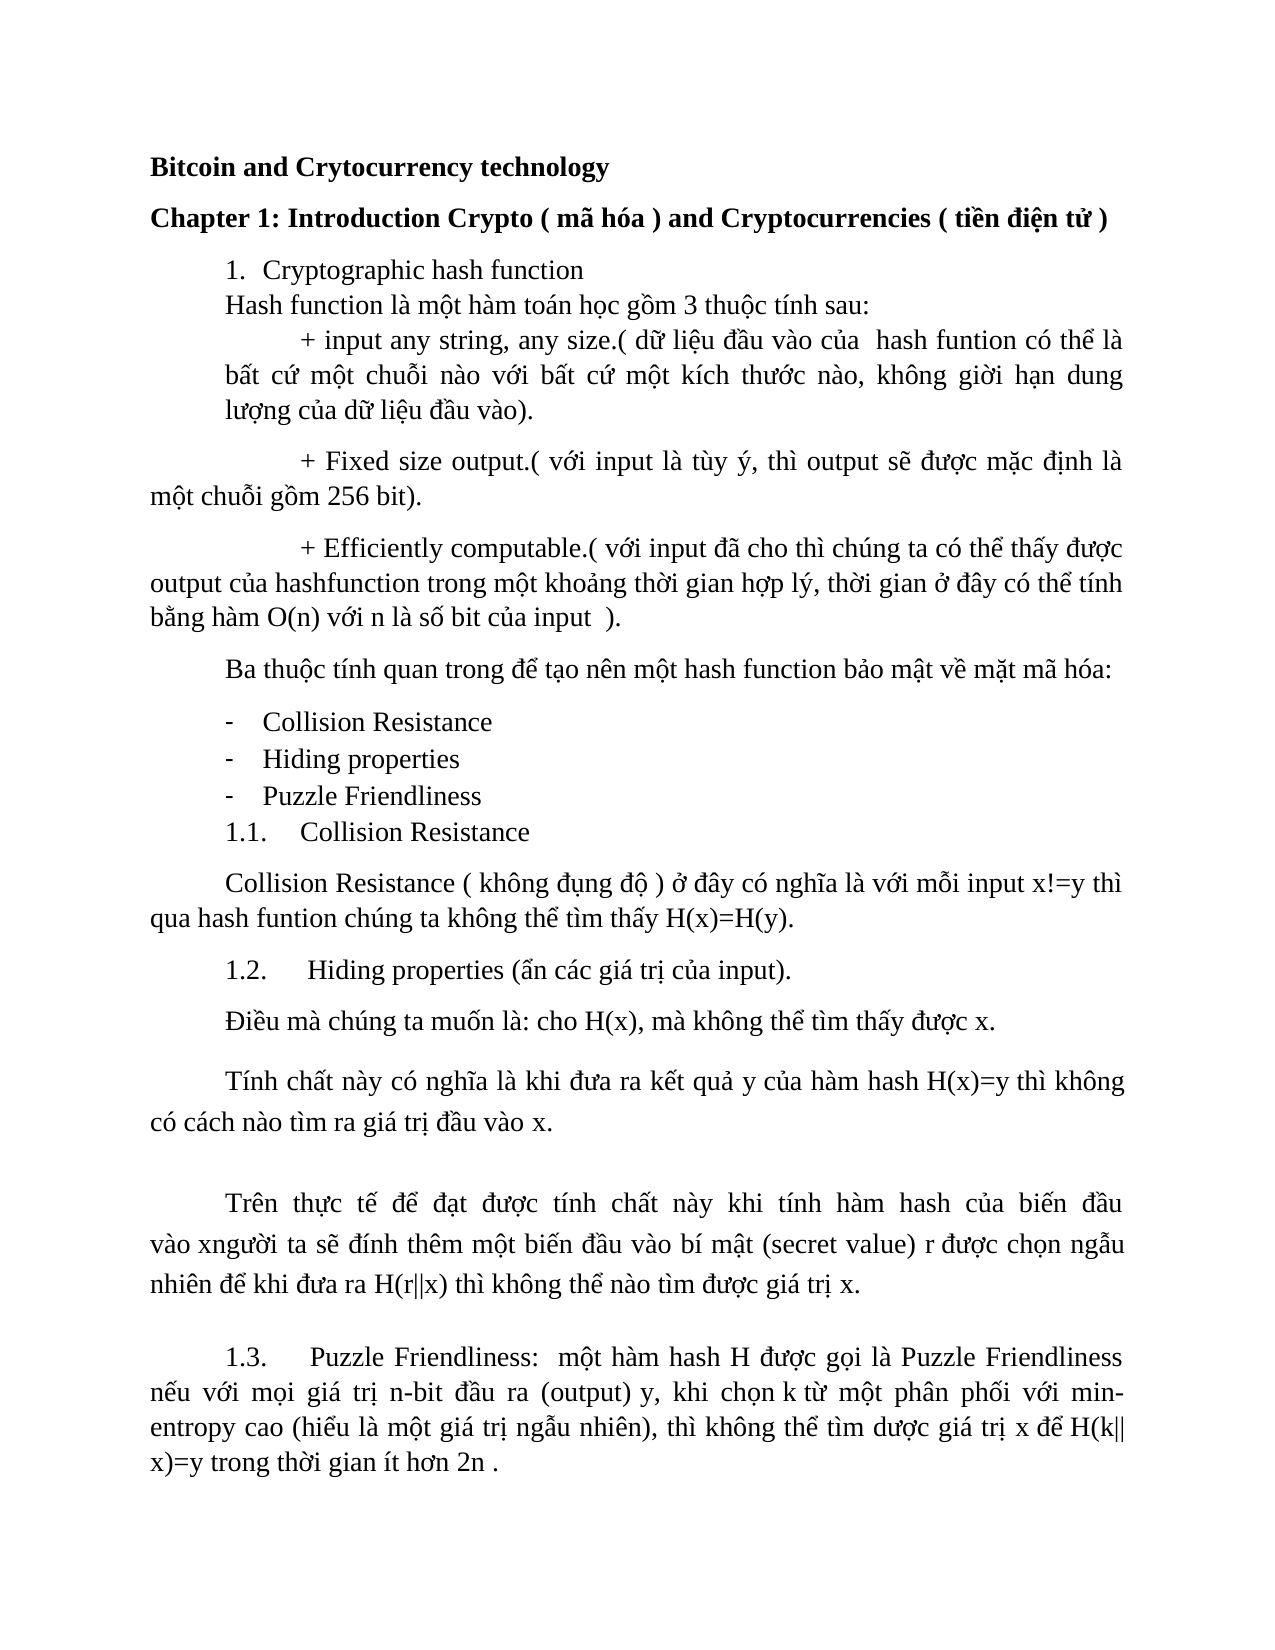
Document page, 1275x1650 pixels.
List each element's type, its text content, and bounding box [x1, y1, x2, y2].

list Hash function là một hàm toán học gồm 3 thuộc tính sau: [225, 288, 1125, 320]
list Hiding properties (ẩn các giá trị của input). [225, 953, 1125, 985]
list Puzzle Friendliness: một hàm hash H được gọi là Puzzle Friendliness nếu với mọi giá trị n-bit đầu ra (output) y, khi chọn k từ một phân phối với min-entropy cao (hiểu là một giá trị ngẫu nhiên), thì không thể tìm dược giá trị x để H(k||x)=y trong thời gian ít hơn 2n . [150, 1340, 1125, 1410]
list Puzzle Friendliness [225, 778, 1125, 812]
text Trên thực tế để đạt được tính chất này khi tính hàm hash của biến đầu vào xngười ta sẽ đính thêm một biến đầu vào bí mật (secret value) r được chọn ngẫu nhiên để khi đưa ra H(r||x) thì không thể nào tìm được giá trị x. [150, 1178, 1125, 1300]
list Hiding properties [225, 741, 1125, 775]
list Collision Resistance [225, 815, 1125, 847]
text Bitcoin and Crytocurrency technology [150, 150, 1125, 182]
list Puzzle Friendliness: một hàm hash H được gọi là Puzzle Friendliness nếu với mọi giá trị n-bit đầu ra (output) y, khi chọn k từ một phân phối với min-entropy cao (hiểu là một giá trị ngẫu nhiên), thì không thể tìm dược giá trị x để H(k||x)=y trong thời gian ít hơn 2n . [150, 1443, 1125, 1477]
list Collision Resistance [225, 704, 1125, 738]
list + input any string, any size.( dữ liệu đầu vào của hash funtion có thể là bất cứ một chuỗi nào với bất cứ một kích thước nào, không giời hạn dung lượng của dữ liệu đầu vào). [225, 323, 1125, 425]
list Cryptographic hash function [225, 253, 1125, 286]
text Chapter 1: Introduction Crypto ( mã hóa ) and Cryptocurrencies ( tiền điện tử ) [150, 202, 1125, 234]
text Tính chất này có nghĩa là khi đưa ra kết quả y của hàm hash H(x)=y thì không có cách nào tìm ra giá trị đầu vào x. [150, 1056, 1125, 1137]
text + Fixed size output.( với input là tùy ý, thì output sẽ được mặc định là một chuỗi gồm 256 bit). [150, 444, 1125, 512]
text Ba thuộc tính quan trong để tạo nên một hash function bảo mật về mặt mã hóa: [150, 652, 1125, 684]
text Điều mà chúng ta muốn là: cho H(x), mà không thể tìm thấy được x. [150, 1004, 1125, 1037]
text + Efficiently computable.( với input đã cho thì chúng ta có thể thấy được output của hashfunction trong một khoảng thời gian hợp lý, thời gian ở đây có thể tính bằng hàm O(n) với n là số bit của input ). [150, 531, 1125, 633]
text Collision Resistance ( không đụng độ ) ở đây có nghĩa là với mỗi input x!=y thì qua hash funtion chúng ta không thể tìm thấy H(x)=H(y). [150, 866, 1125, 934]
